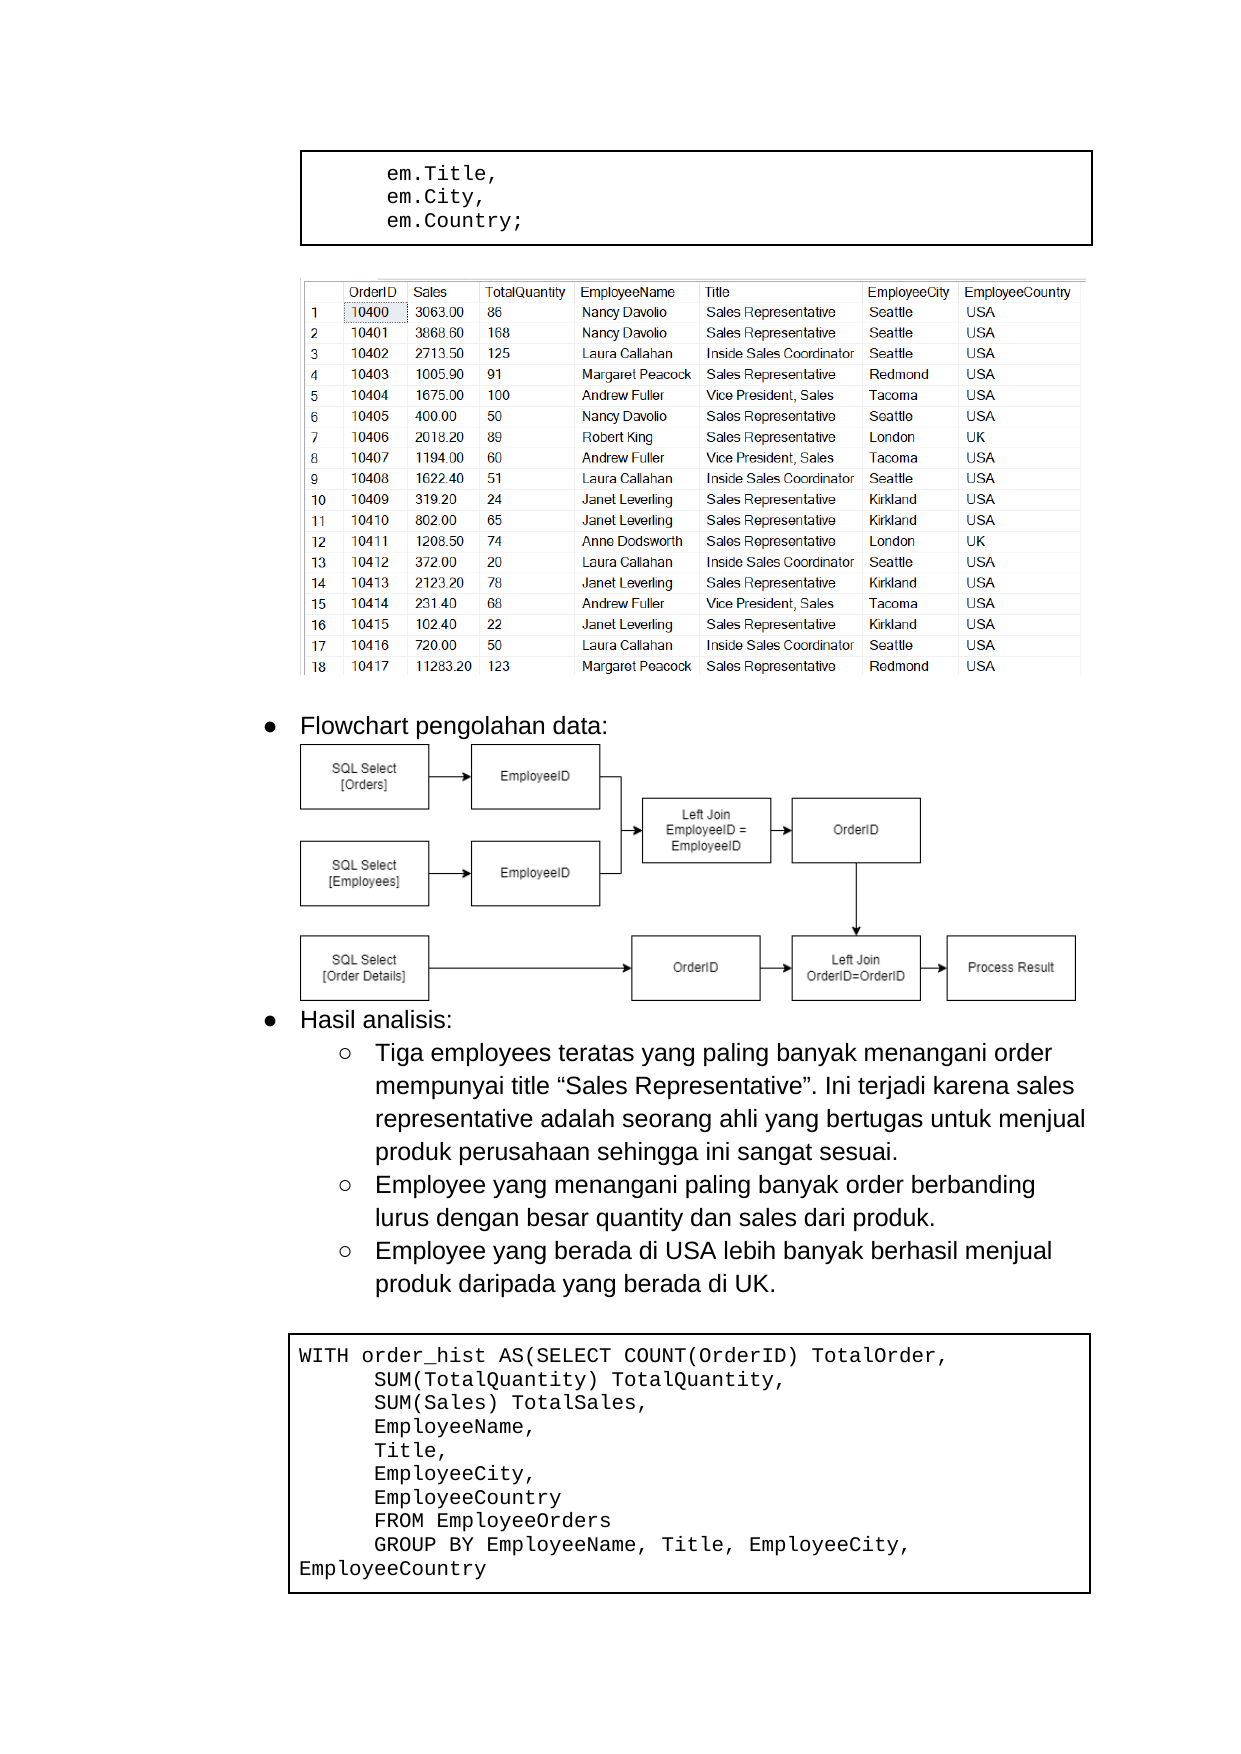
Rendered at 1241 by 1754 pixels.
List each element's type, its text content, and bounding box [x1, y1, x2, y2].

list Flowchart pengolahan data: [262, 711, 1090, 740]
picture [300, 744, 1076, 1001]
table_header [302, 152, 1091, 244]
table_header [290, 1335, 1089, 1592]
list Hasil analisis: [262, 1005, 1090, 1033]
list Employee yang menangani paling banyak order berbanding lurus dengan besar quantity dan sales dari produk. [337, 1170, 1090, 1232]
picture [300, 278, 1086, 675]
list Tiga employees teratas yang paling banyak menangani order mempunyai title “Sales Representative”. Ini terjadi karena sales representative adalah seorang ahli yang bertugas untuk menjual produk perusahaan sehingga ini sangat sesuai. [337, 1038, 1090, 1166]
list Employee yang berada di USA lebih banyak berhasil menjual produk daripada yang berada di UK. [337, 1236, 1090, 1298]
